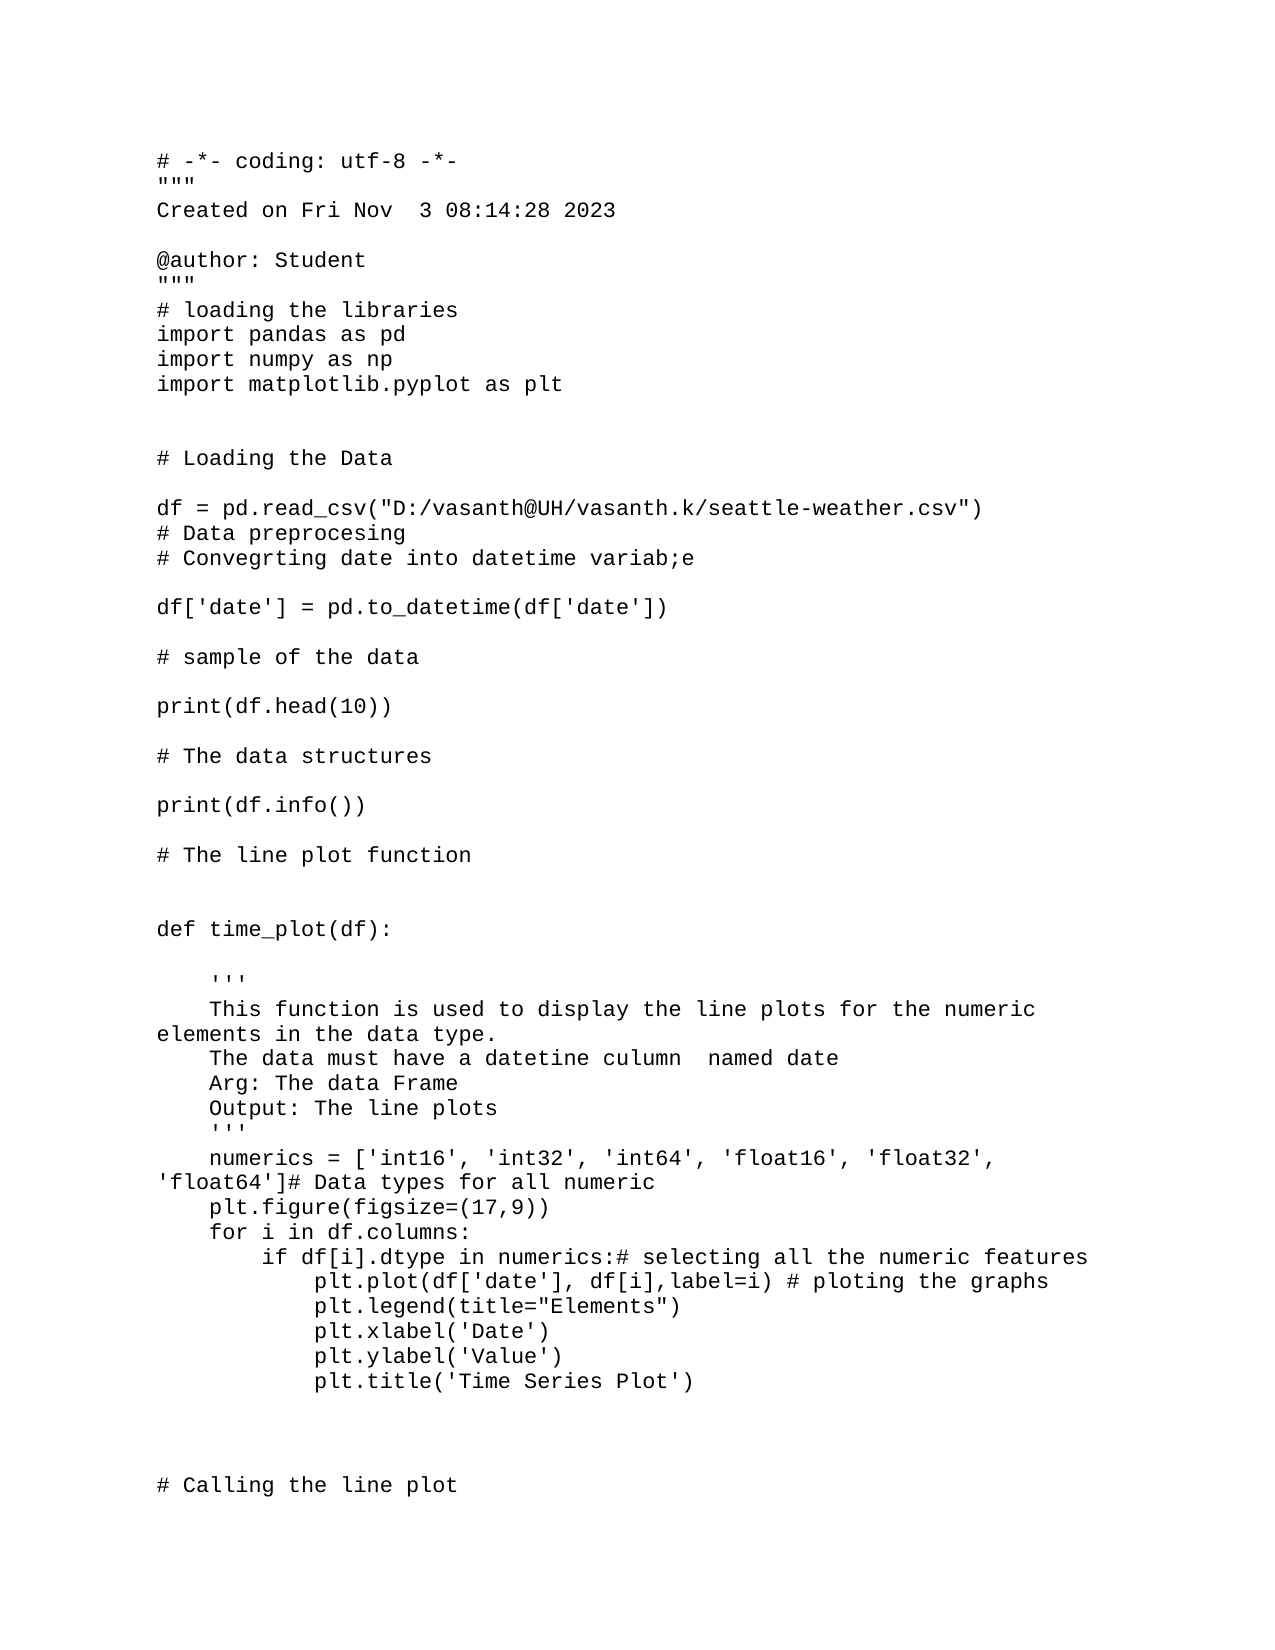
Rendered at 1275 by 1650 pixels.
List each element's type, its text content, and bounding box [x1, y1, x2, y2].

text # The data structures [156, 745, 1118, 770]
text This function is used to display the line plots for the numeric elements in the data type. [156, 998, 1118, 1047]
text import pandas as pd [156, 323, 1118, 348]
text ''' [156, 1122, 1118, 1147]
text # The line plot function [156, 844, 1118, 869]
text The data must have a datetine culumn named date [156, 1047, 1118, 1072]
text plt.title('Time Series Plot') [156, 1370, 1118, 1394]
text ''' [156, 973, 1118, 998]
text # sample of the data [156, 646, 1118, 671]
text # Data preprocesing [156, 522, 1118, 547]
text print(df.info()) [156, 794, 1118, 819]
text # Calling the line plot [156, 1474, 1118, 1499]
text Output: The line plots [156, 1097, 1118, 1122]
text Created on Fri Nov 3 08:14:28 2023 [156, 199, 1118, 224]
text """ [156, 175, 1118, 199]
text plt.legend(title="Elements") [156, 1295, 1118, 1320]
text print(df.head(10)) [156, 695, 1118, 720]
text for i in df.columns: [156, 1221, 1118, 1246]
text df['date'] = pd.to_datetime(df['date']) [156, 596, 1118, 621]
text # -*- coding: utf-8 -*- [156, 150, 1118, 175]
text numerics = ['int16', 'int32', 'int64', 'float16', 'float32', 'float64']# Data types for all numeric [156, 1147, 1118, 1196]
text plt.ylabel('Value') [156, 1345, 1118, 1370]
text if df[i].dtype in numerics:# selecting all the numeric features [156, 1246, 1118, 1271]
text """ [156, 274, 1118, 299]
text # loading the libraries [156, 299, 1118, 323]
text # Loading the Data [156, 447, 1118, 472]
text # Convegrting date into datetime variab;e [156, 547, 1118, 571]
text @author: Student [156, 249, 1118, 274]
text plt.plot(df['date'], df[i],label=i) # ploting the graphs [156, 1271, 1118, 1295]
text Arg: The data Frame [156, 1072, 1118, 1097]
text plt.figure(figsize=(17,9)) [156, 1196, 1118, 1221]
text import numpy as np [156, 348, 1118, 373]
text df = pd.read_csv("D:/vasanth@UH/vasanth.k/seattle-weather.csv") [156, 497, 1118, 522]
text plt.xlabel('Date') [156, 1320, 1118, 1345]
text import matplotlib.pyplot as plt [156, 373, 1118, 398]
text def time_plot(df): [156, 918, 1118, 943]
